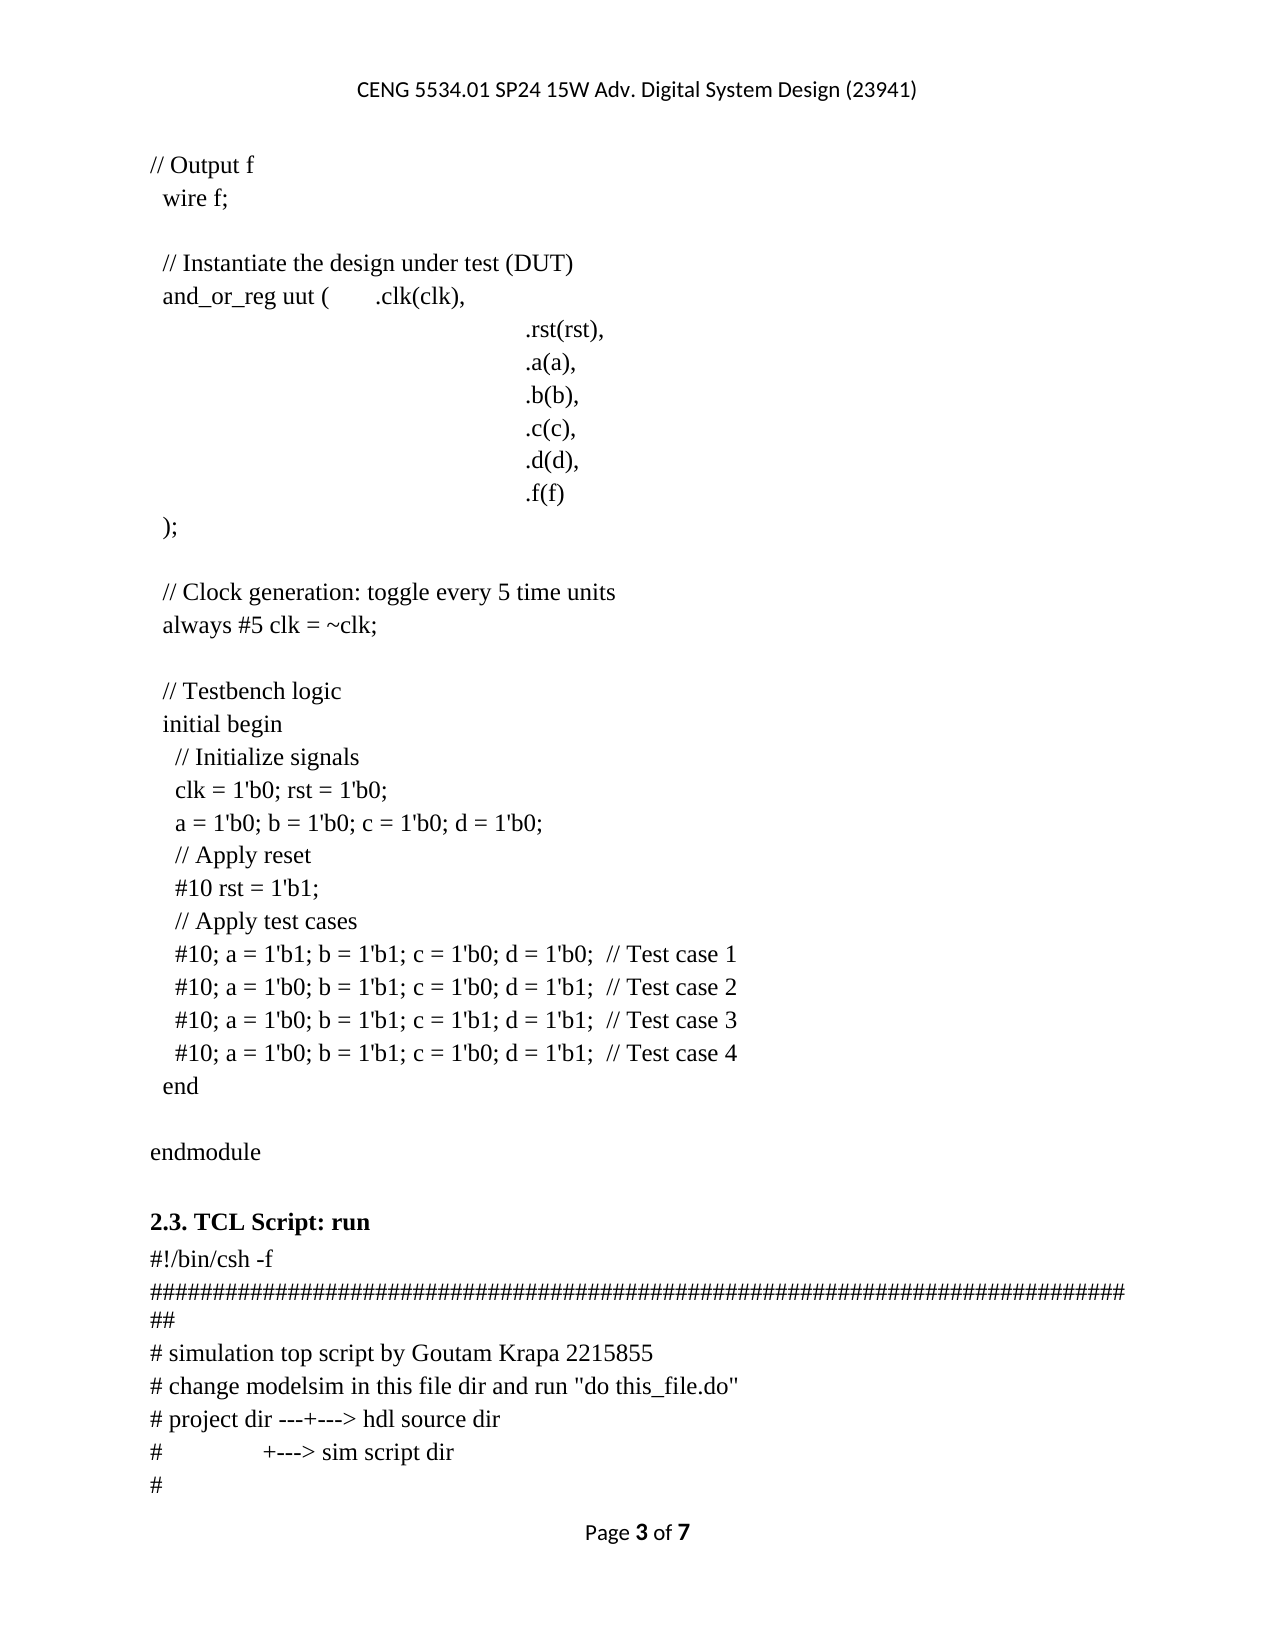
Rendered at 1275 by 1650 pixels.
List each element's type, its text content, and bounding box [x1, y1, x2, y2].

text always #5 clk = ~clk; [150, 610, 1125, 639]
text end [150, 1071, 1125, 1100]
text // Instantiate the design under test (DUT) [150, 248, 1125, 277]
subtitle TCL Script: run [150, 1207, 1125, 1236]
text #10 rst = 1'b1; [150, 873, 1125, 902]
text .b(b), [150, 380, 1125, 408]
text // Apply test cases [150, 906, 1125, 935]
text // Testbench logic [150, 676, 1125, 705]
text a = 1'b0; b = 1'b0; c = 1'b0; d = 1'b0; [150, 808, 1125, 836]
text #10; a = 1'b0; b = 1'b1; c = 1'b0; d = 1'b1; // Test case 2 [150, 972, 1125, 1001]
text clk = 1'b0; rst = 1'b0; [150, 775, 1125, 803]
text // Clock generation: toggle every 5 time units [150, 577, 1125, 606]
text .rst(rst), [150, 314, 1125, 343]
text # simulation top script by Goutam Krapa 2215855 [150, 1338, 1125, 1367]
text #10; a = 1'b1; b = 1'b1; c = 1'b0; d = 1'b0; // Test case 1 [150, 939, 1125, 968]
text # change modelsim in this file dir and run "do this_file.do" [150, 1371, 1125, 1400]
text // Initialize signals [150, 742, 1125, 771]
text # project dir ---+---> hdl source dir [150, 1404, 1125, 1433]
text wire f; [150, 183, 1125, 212]
text // Apply reset [150, 841, 1125, 869]
text #!/bin/csh -f [150, 1244, 1125, 1273]
text .c(c), [150, 413, 1125, 441]
text // Output f [150, 150, 1125, 179]
text # +---> sim script dir [150, 1437, 1125, 1466]
text initial begin [150, 709, 1125, 738]
text .a(a), [150, 347, 1125, 376]
text .d(d), [150, 446, 1125, 474]
text .f(f) [150, 478, 1125, 507]
text ); [150, 511, 1125, 540]
text #10; a = 1'b0; b = 1'b1; c = 1'b1; d = 1'b1; // Test case 3 [150, 1005, 1125, 1034]
text # [150, 1470, 1125, 1499]
text endmodule [150, 1137, 1125, 1166]
text and_or_reg uut ( .clk(clk), [150, 281, 1125, 310]
text ################################################################################ [150, 1277, 1125, 1334]
text #10; a = 1'b0; b = 1'b1; c = 1'b0; d = 1'b1; // Test case 4 [150, 1038, 1125, 1067]
